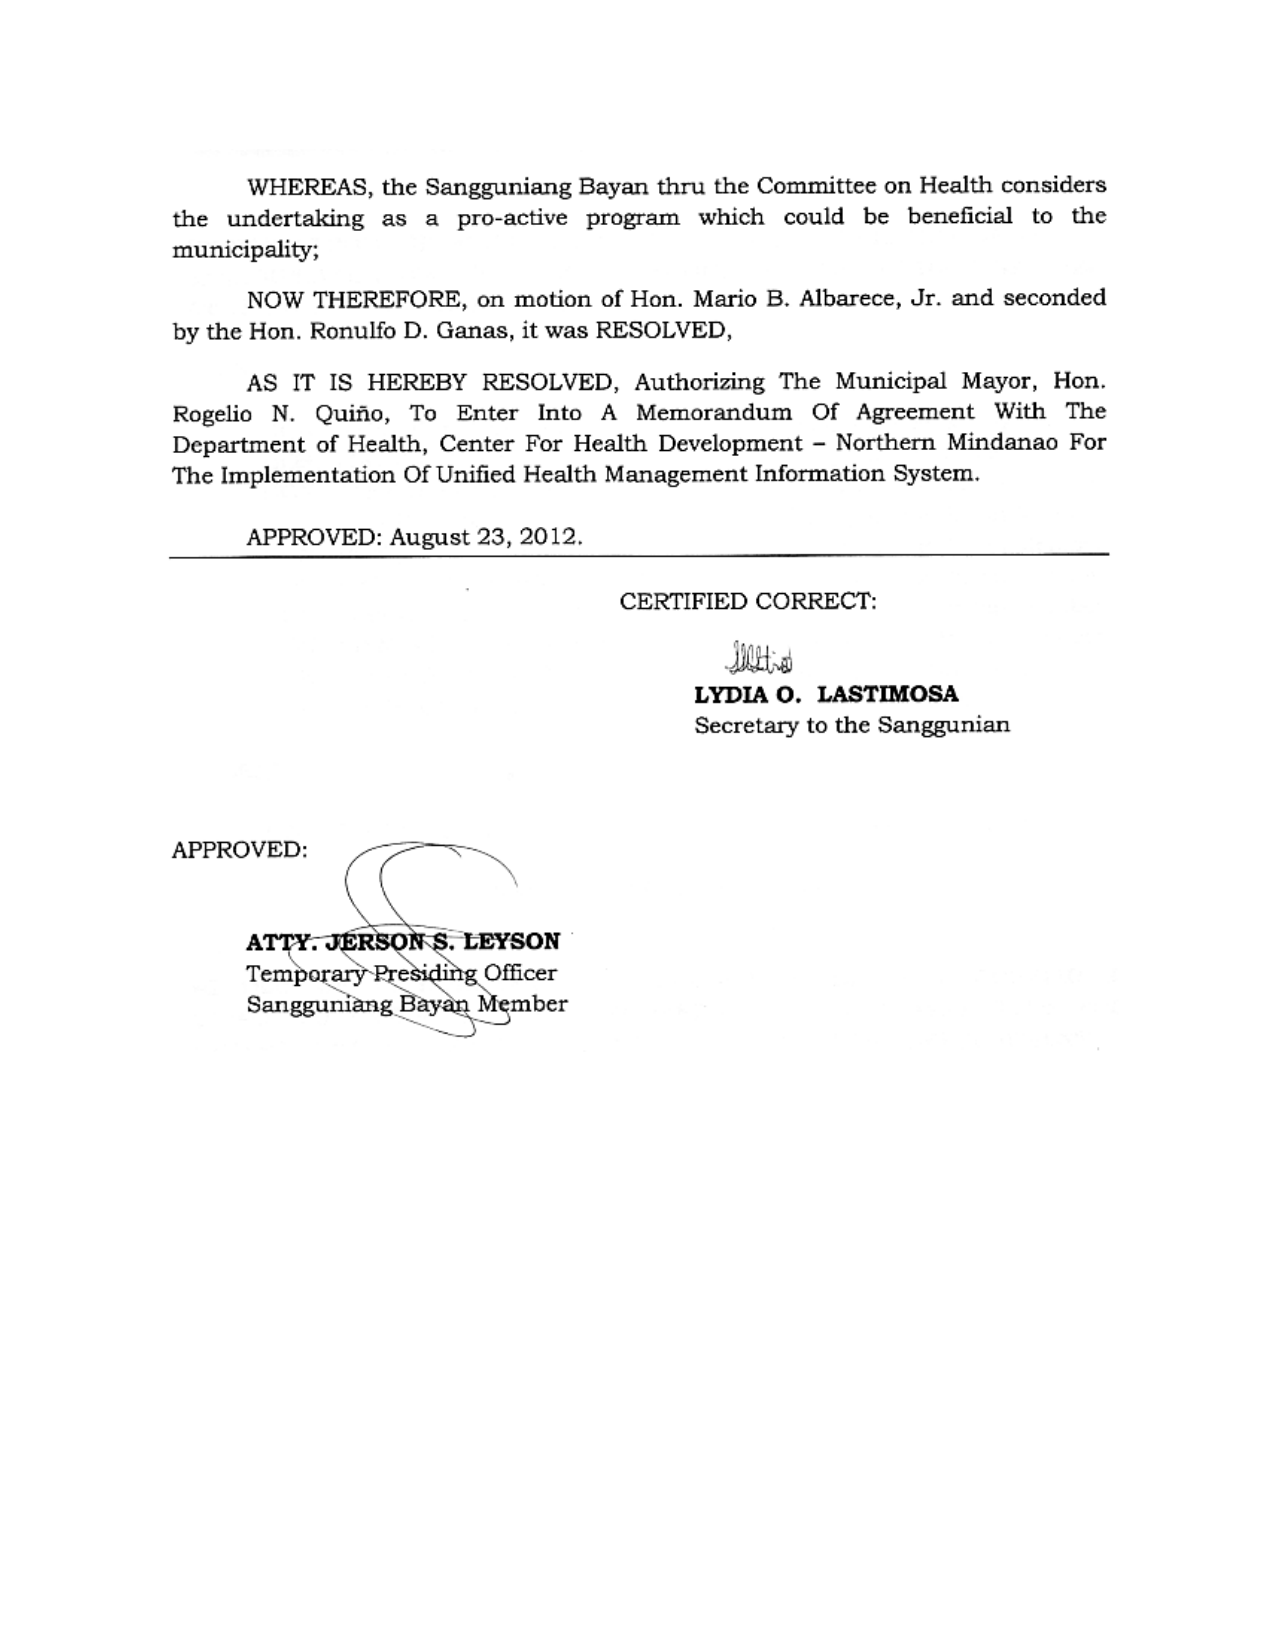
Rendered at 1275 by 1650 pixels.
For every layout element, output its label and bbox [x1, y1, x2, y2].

picture [150, 149, 1126, 1052]
